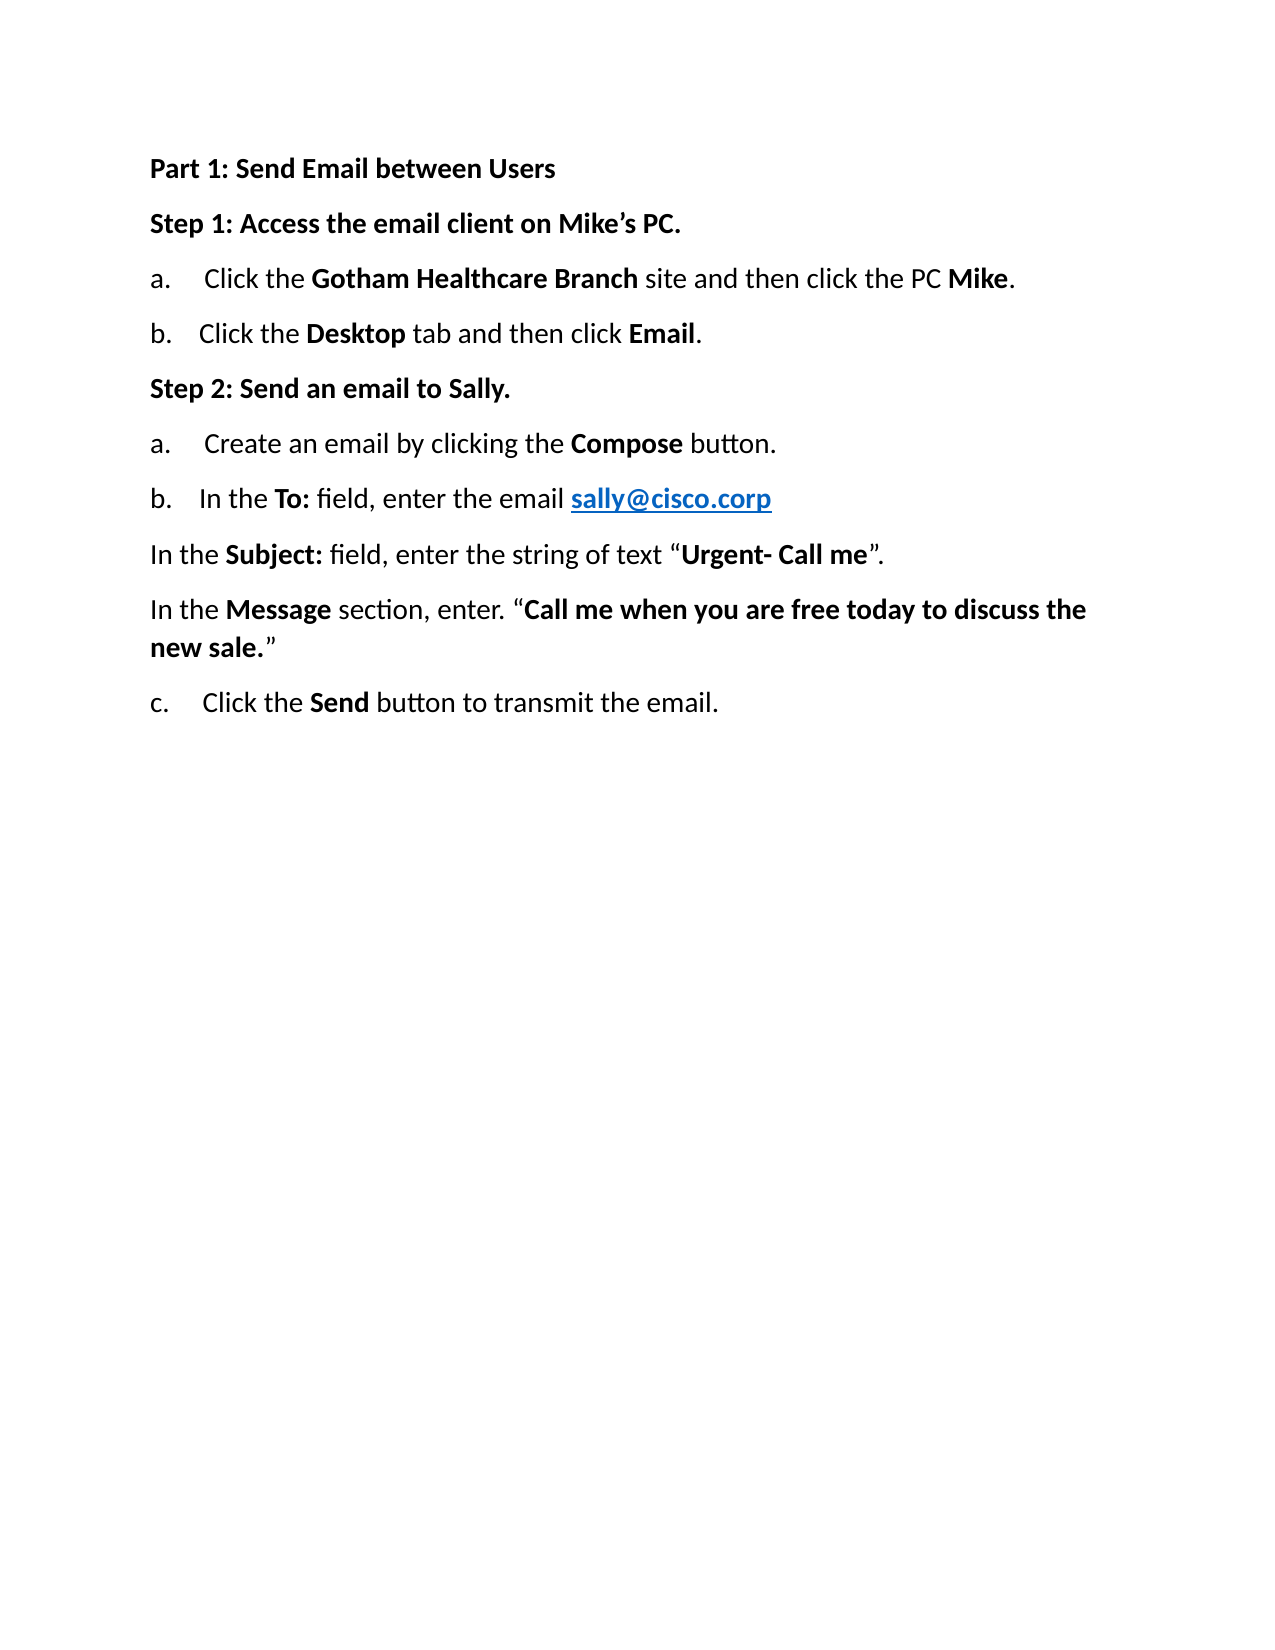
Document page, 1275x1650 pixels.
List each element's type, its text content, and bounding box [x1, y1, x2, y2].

text a. Create an email by clicking the Compose button. [150, 426, 1125, 461]
text b. In the To: field, enter the email sally@cisco.corp [150, 481, 1125, 516]
text c. Click the Send button to transmit the email. [150, 684, 1125, 720]
text b. Click the Desktop tab and then click Email. [150, 315, 1125, 351]
text In the Message section, enter. “Call me when you are free today to discuss the new sale.” [150, 591, 1125, 665]
text Step 1: Access the email client on Mike’s PC. [150, 205, 1125, 241]
text Part 1: Send Email between Users [150, 150, 1125, 186]
text Step 2: Send an email to Sally. [150, 370, 1125, 406]
text In the Subject: field, enter the string of text “Urgent- Call me”. [150, 536, 1125, 571]
text a. Click the Gotham Healthcare Branch site and then click the PC Mike. [150, 260, 1125, 296]
